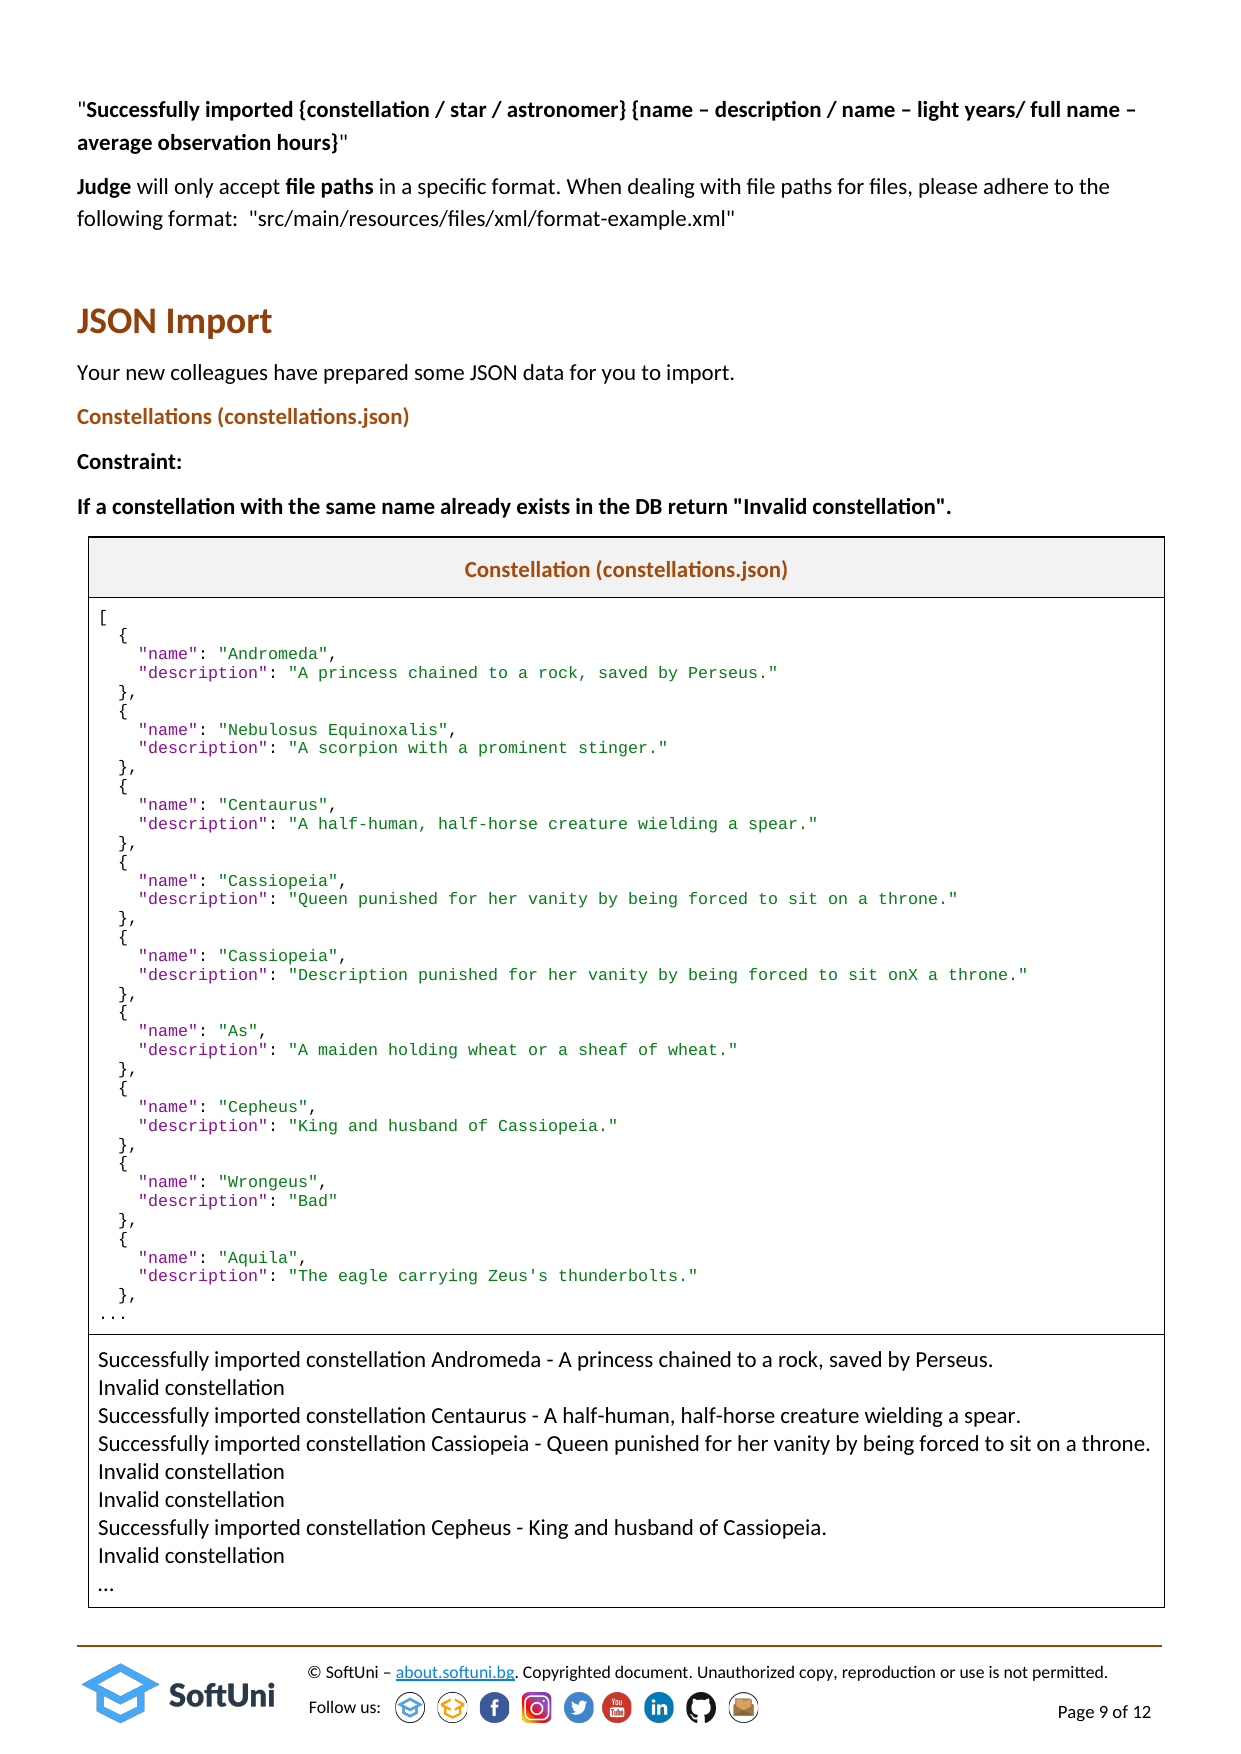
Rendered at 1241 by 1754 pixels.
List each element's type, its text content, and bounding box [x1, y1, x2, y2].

text If a constellation with the same name already exists in the DB return "Invalid constellation". [77, 492, 1163, 520]
picture [479, 1692, 510, 1723]
table_cell [ { "name": "Andromeda", "description": "A princess chained to a rock, saved by Perseus." }, { "name": "Nebulosus Equinoxalis", "description": "A scorpion with a prominent stinger." }, { "name": "Centaurus", "description": "A half-human, half-horse creature wielding a spear." }, { "name": "Cassiopeia", "description": "Queen punished for her vanity by being forced to sit on a throne." }, { "name": "Cassiopeia", "description": "Description punished for her vanity by being forced to sit onX a throne." }, { "name": "As", "description": "A maiden holding wheat or a sheaf of wheat." }, { "name": "Cepheus", "description": "King and husband of Cassiopeia." }, { "name": "Wrongeus", "description": "Bad" }, { "name": "Aquila", "description": "The eagle carrying Zeus's thunderbolts." }, ... [89, 598, 1164, 1334]
picture [686, 1692, 716, 1723]
picture [437, 1692, 468, 1723]
text Constraint: [77, 447, 1163, 475]
text Constellations (constellations.json) [77, 402, 1163, 430]
picture [658, 1705, 667, 1714]
picture [395, 1692, 425, 1723]
picture [522, 1692, 552, 1723]
picture [602, 1692, 632, 1723]
picture [665, 1714, 674, 1723]
picture [665, 1692, 674, 1701]
picture [728, 1692, 759, 1723]
picture [644, 1714, 653, 1723]
picture [644, 1692, 653, 1701]
text Judge will only accept file paths in a specific format. When dealing with file paths for files, please adhere to the following format: "src/main/resources/files/xml/format-example.xml" [77, 172, 1163, 232]
picture [564, 1692, 594, 1723]
text "Successfully imported {constellation / star / astronomer} {name – description / name – light years/ full name – average observation hours}" [77, 95, 1163, 156]
table_cell Successfully imported constellation Andromeda - A princess chained to a rock, saved by Perseus. Invalid constellation Successfully imported constellation Centaurus - A half-human, half-horse creature wielding a spear. Successfully imported constellation Cassiopeia - Queen punished for her vanity by being forced to sit on a throne. Invalid constellation Invalid constellation Successfully imported constellation Cepheus - King and husband of Cassiopeia. Invalid constellation … [89, 1335, 1164, 1607]
text Your new colleagues have prepared some JSON data for you to import. [77, 358, 1163, 386]
table_header Constellation (constellations.json) [89, 538, 1164, 597]
subtitle JSON Import [77, 297, 1163, 342]
picture [75, 1658, 281, 1729]
